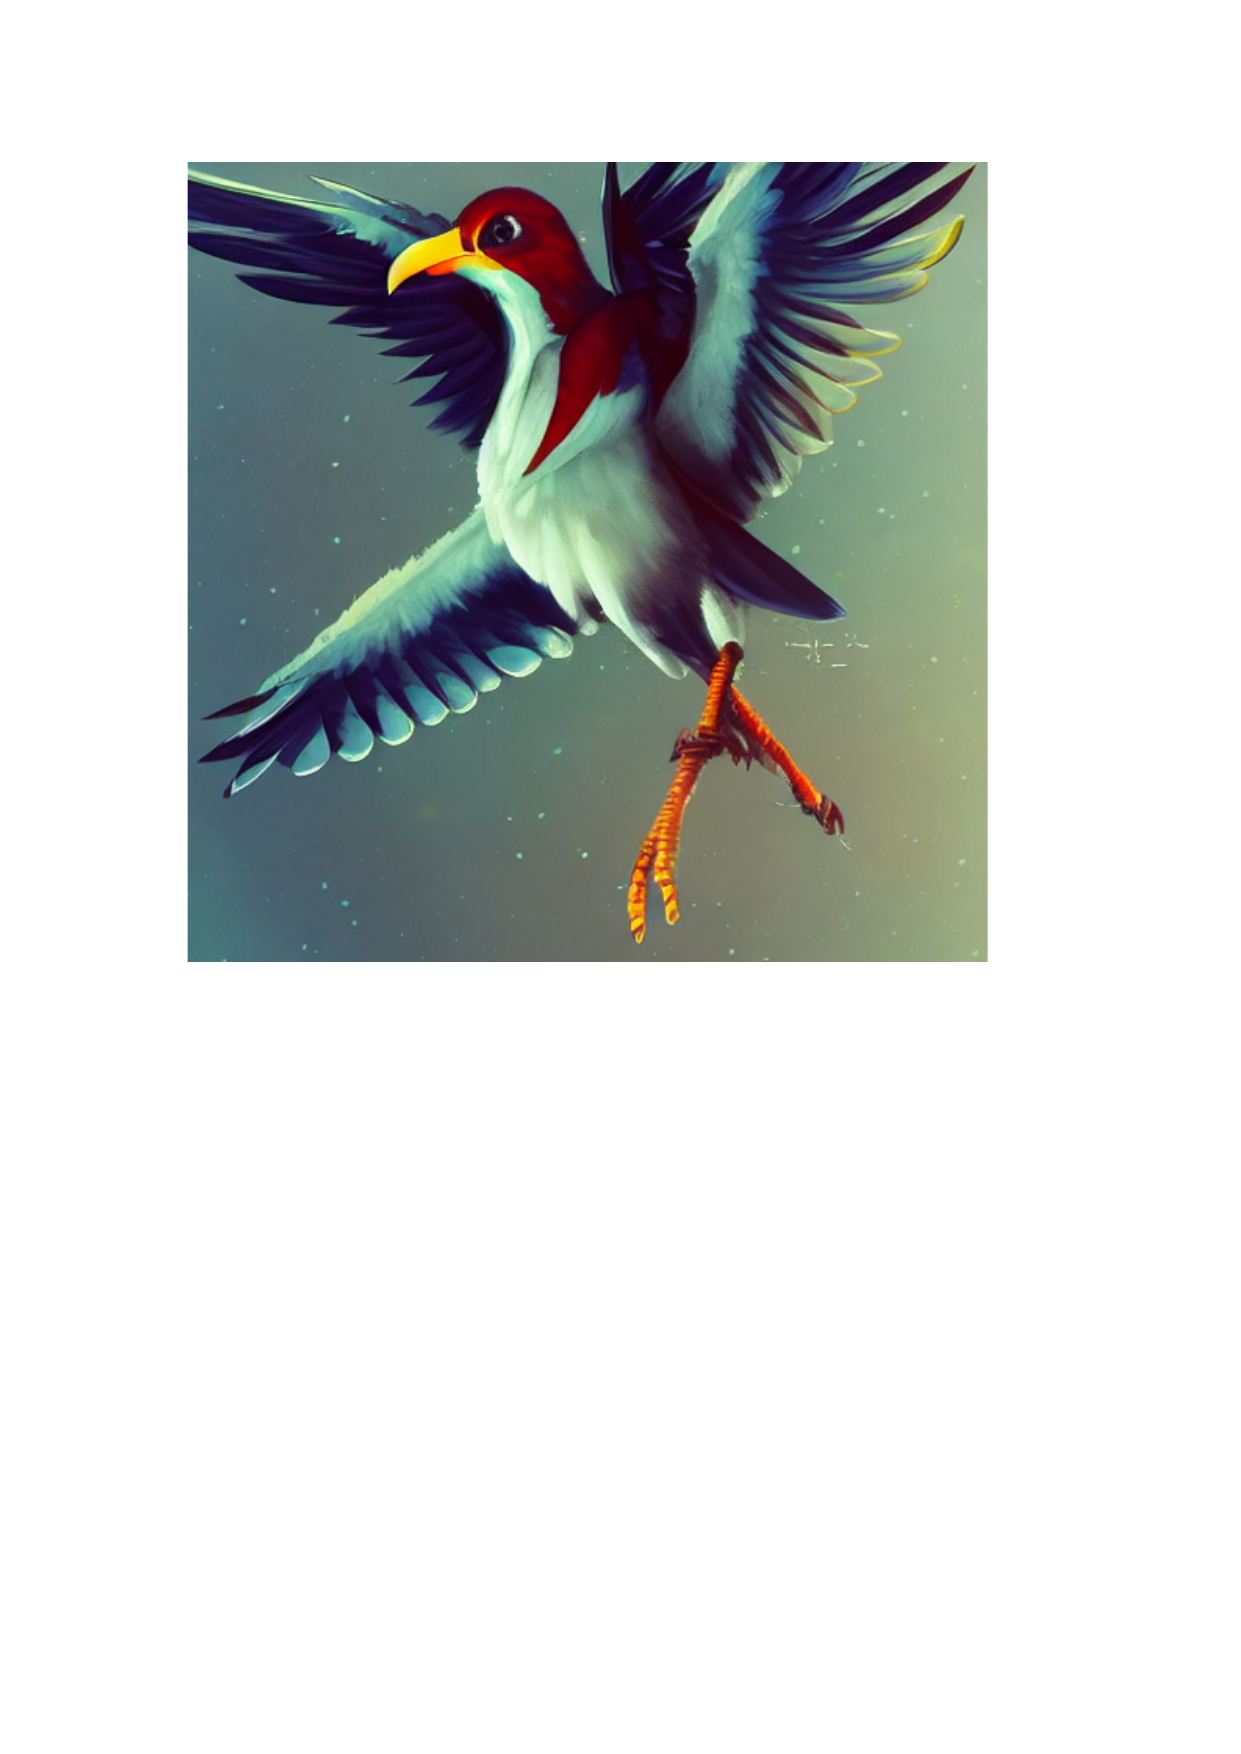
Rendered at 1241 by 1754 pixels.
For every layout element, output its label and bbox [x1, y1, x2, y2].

picture [187, 162, 988, 962]
